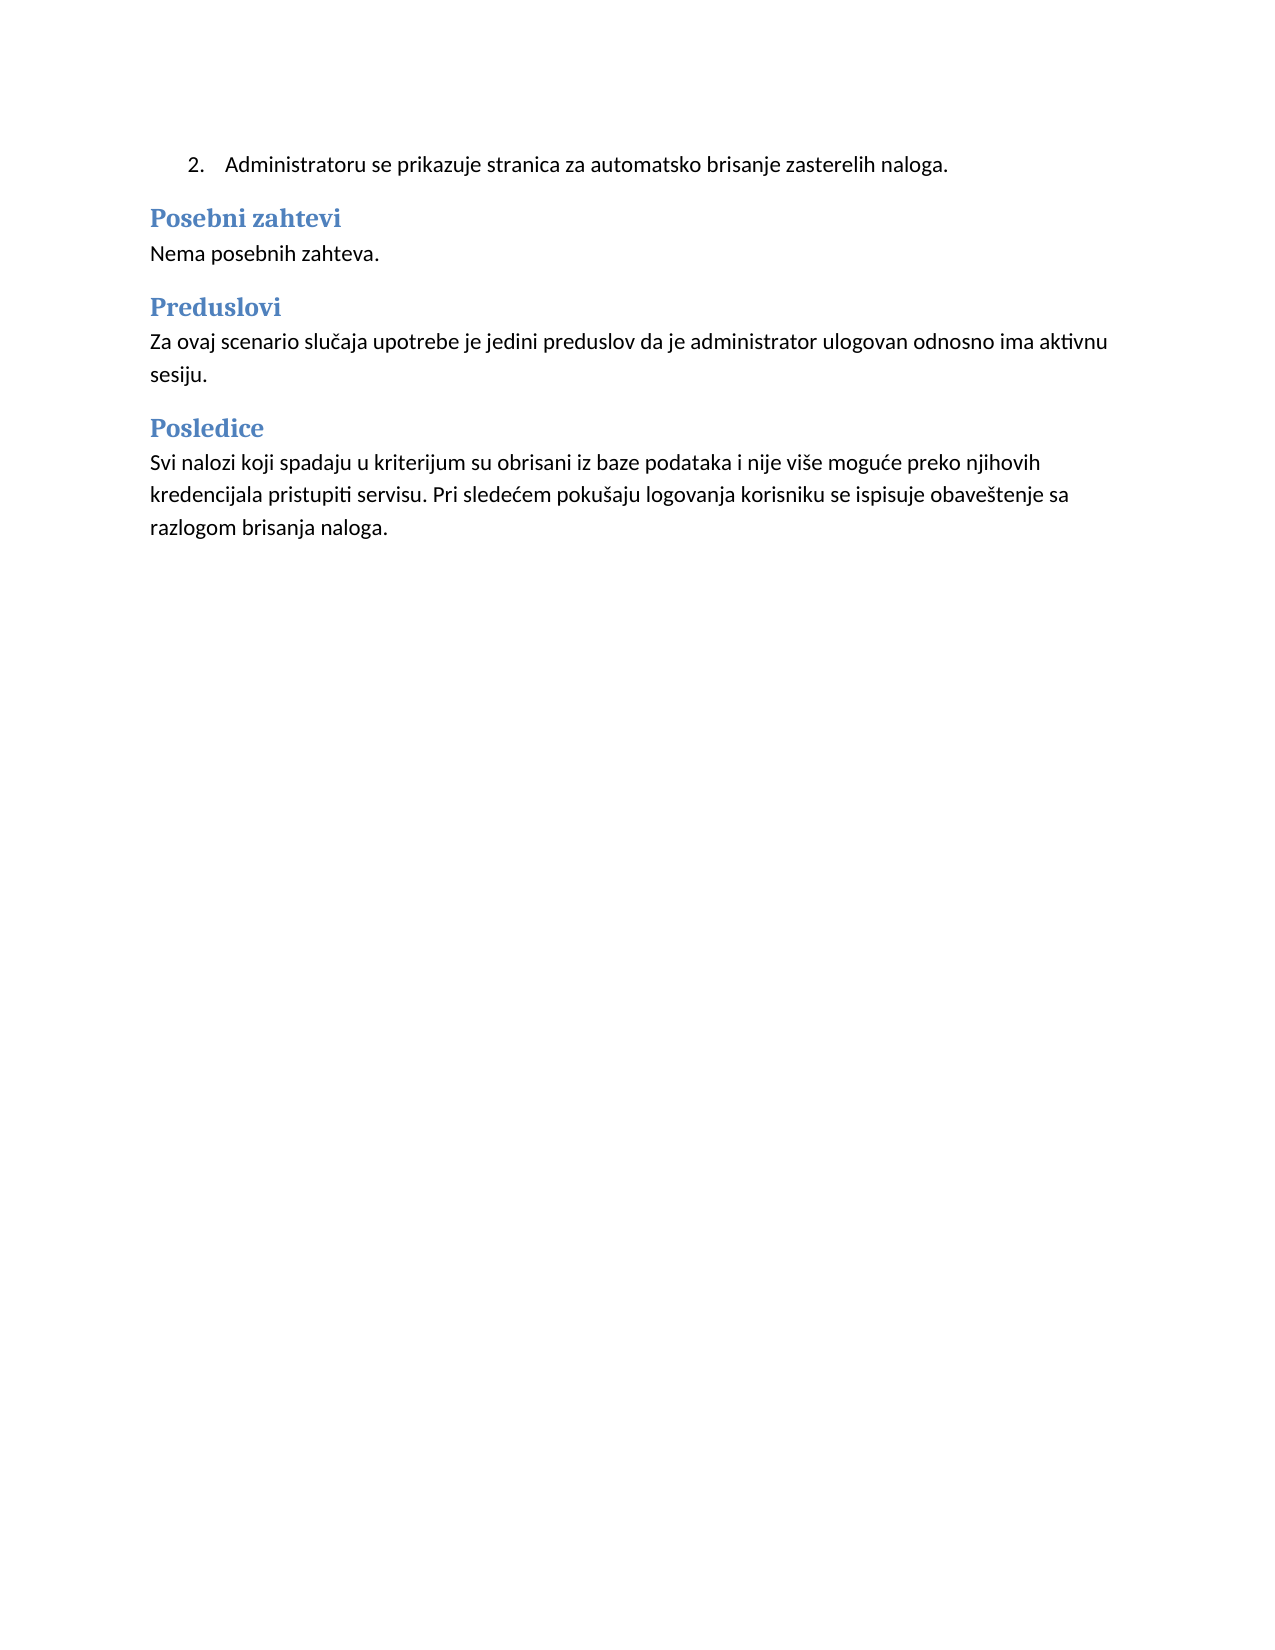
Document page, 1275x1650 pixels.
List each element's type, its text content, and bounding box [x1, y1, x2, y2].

subtitle Posebni zahtevi [150, 203, 1125, 234]
text Svi nalozi koji spadaju u kriterijum su obrisani iz baze podataka i nije više moguće preko njihovih kredencijala pristupiti servisu. Pri sledećem pokušaju logovanja korisniku se ispisuje obaveštenje sa razlogom brisanja naloga. [150, 448, 1125, 541]
list Administratoru se prikazuje stranica za automatsko brisanje zasterelih naloga. [187, 150, 1125, 178]
subtitle Preduslovi [150, 292, 1125, 323]
text Nema posebnih zahteva. [150, 239, 1125, 267]
text Za ovaj scenario slučaja upotrebe je jedini preduslov da je administrator ulogovan odnosno ima aktivnu sesiju. [150, 327, 1125, 388]
subtitle Posledice [150, 413, 1125, 444]
